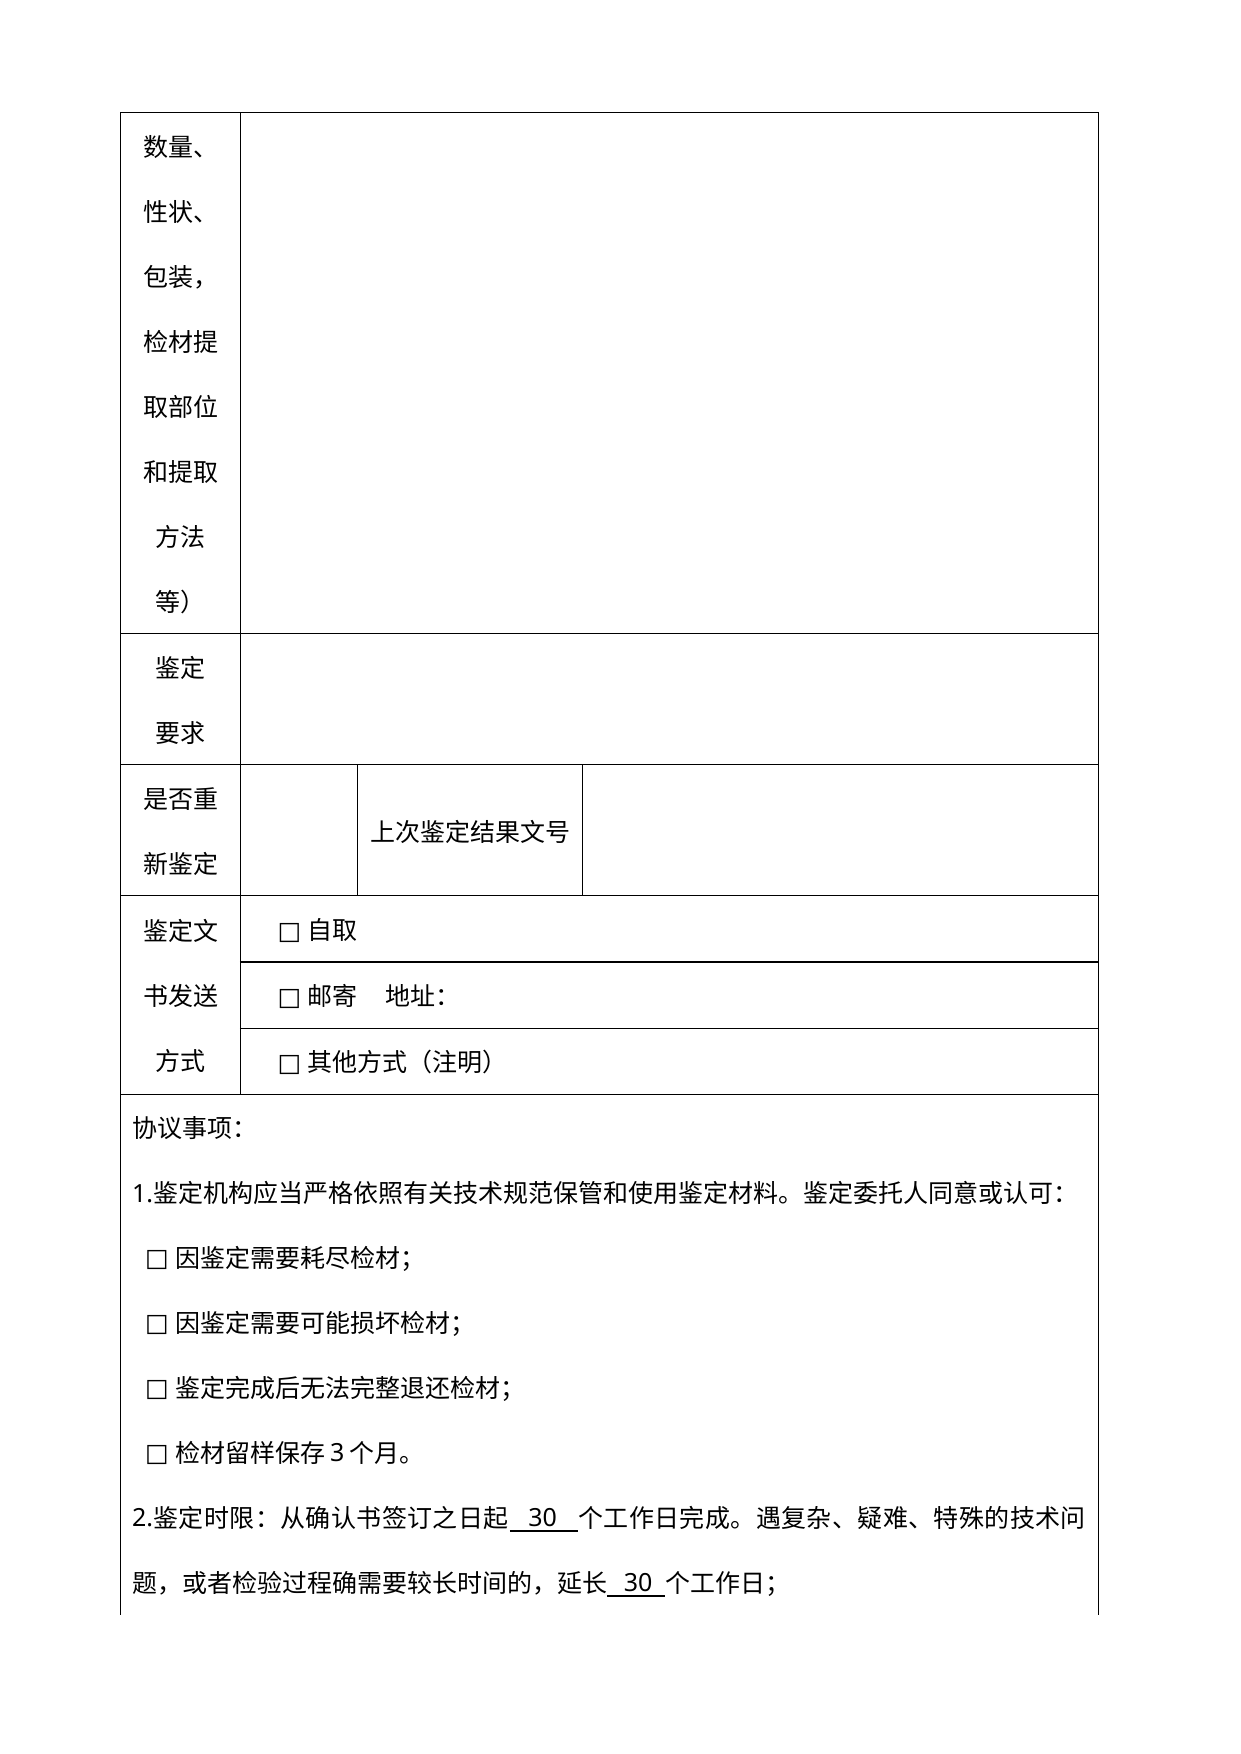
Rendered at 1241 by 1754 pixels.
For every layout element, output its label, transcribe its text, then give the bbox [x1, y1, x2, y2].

table_cell □ 邮寄 地址： [241, 963, 1098, 1027]
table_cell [121, 113, 240, 633]
table_cell □ 因鉴定需要可能损坏检材； [121, 1290, 1098, 1354]
table_cell 是否重新鉴定 [121, 765, 240, 895]
table_cell 鉴定文书发送方式 [121, 896, 240, 1093]
table_cell □ 自取 [241, 896, 1098, 961]
table_cell □ 其他方式（注明） [241, 1029, 1098, 1093]
table_cell □ 检材留样保存3个月。 [121, 1420, 1098, 1484]
table_cell [241, 113, 1098, 633]
table_cell 2.鉴定时限：从确认书签订之日起 30 个工作日完成。遇复杂、疑难、特殊的技术问题，或者检验过程确需要较长时间的，延长 30 个工作日； [121, 1485, 1098, 1614]
table_cell 1.鉴定机构应当严格依照有关技术规范保管和使用鉴定材料。鉴定委托人同意或认可： [121, 1160, 1098, 1224]
table_cell 协议事项： [121, 1095, 1098, 1159]
table_cell [241, 634, 1098, 764]
table_cell [241, 765, 357, 895]
table_cell □ 鉴定完成后无法完整退还检材； [121, 1355, 1098, 1419]
table_cell 鉴定 要求 [121, 634, 240, 764]
table_cell 上次鉴定结果文号 [358, 765, 582, 895]
table_cell □ 因鉴定需要耗尽检材； [121, 1225, 1098, 1289]
table_cell [583, 765, 1098, 895]
